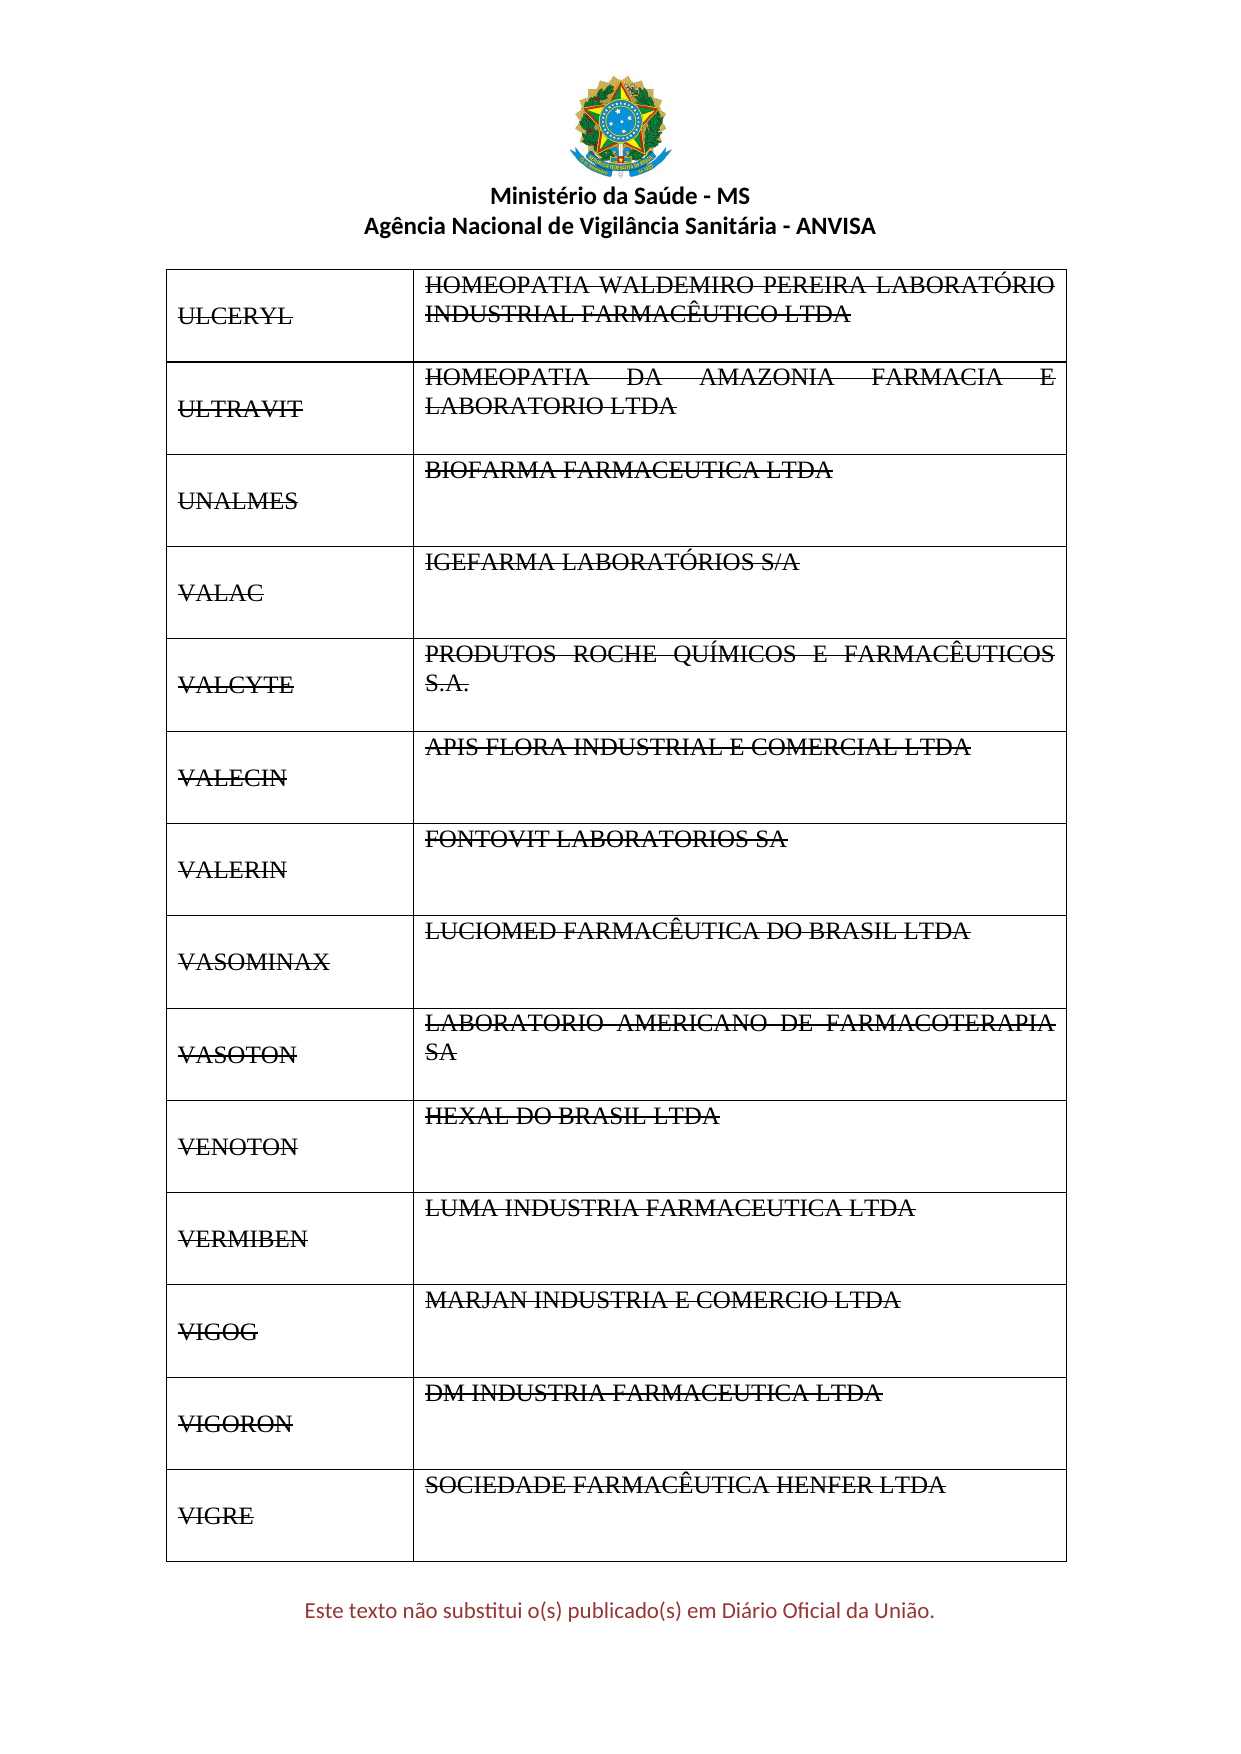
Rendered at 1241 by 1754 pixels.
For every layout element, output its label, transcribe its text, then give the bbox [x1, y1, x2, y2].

table_cell IGEFARMA LABORATÓRIOS S/A [414, 547, 1066, 638]
table_cell HOMEOPATIA DA AMAZONIA FARMACIA E LABORATORIO LTDA [414, 363, 1066, 454]
table_cell HEXAL DO BRASIL LTDA [414, 1101, 1066, 1192]
table_cell VALERIN [167, 824, 413, 915]
table_cell VALECIN [167, 732, 413, 823]
table_cell VALAC [167, 547, 413, 638]
table_cell LABORATORIO AMERICANO DE FARMACOTERAPIA SA [414, 1009, 1066, 1100]
table_cell HOMEOPATIA WALDEMIRO PEREIRA LABORATÓRIO INDUSTRIAL FARMACÊUTICO LTDA [414, 270, 1066, 361]
table_cell MARJAN INDUSTRIA E COMERCIO LTDA [414, 1285, 1066, 1377]
table_cell LUCIOMED FARMACÊUTICA DO BRASIL LTDA [414, 916, 1066, 1007]
picture [566, 73, 674, 180]
table_cell VIGRE [167, 1470, 413, 1561]
table_cell DM INDUSTRIA FARMACEUTICA LTDA [414, 1378, 1066, 1469]
table_cell APIS FLORA INDUSTRIAL E COMERCIAL LTDA [414, 732, 1066, 823]
table_cell VALCYTE [167, 639, 413, 731]
table_cell VENOTON [167, 1101, 413, 1192]
table_cell VERMIBEN [167, 1193, 413, 1284]
table_cell SOCIEDADE FARMACÊUTICA HENFER LTDA [414, 1470, 1066, 1561]
table_cell UNALMES [167, 455, 413, 546]
table_cell PRODUTOS ROCHE QUÍMICOS E FARMACÊUTICOS S.A. [414, 639, 1066, 731]
table_cell VIGORON [167, 1378, 413, 1469]
table_cell FONTOVIT LABORATORIOS SA [414, 824, 1066, 915]
table_cell BIOFARMA FARMACEUTICA LTDA [414, 455, 1066, 546]
table_cell ULCERYL [167, 270, 413, 361]
table_cell ULTRAVIT [167, 363, 413, 454]
table_cell VASOMINAX [167, 916, 413, 1007]
table_cell VASOTON [167, 1009, 413, 1100]
table_cell LUMA INDUSTRIA FARMACEUTICA LTDA [414, 1193, 1066, 1284]
table_cell VIGOG [167, 1285, 413, 1377]
